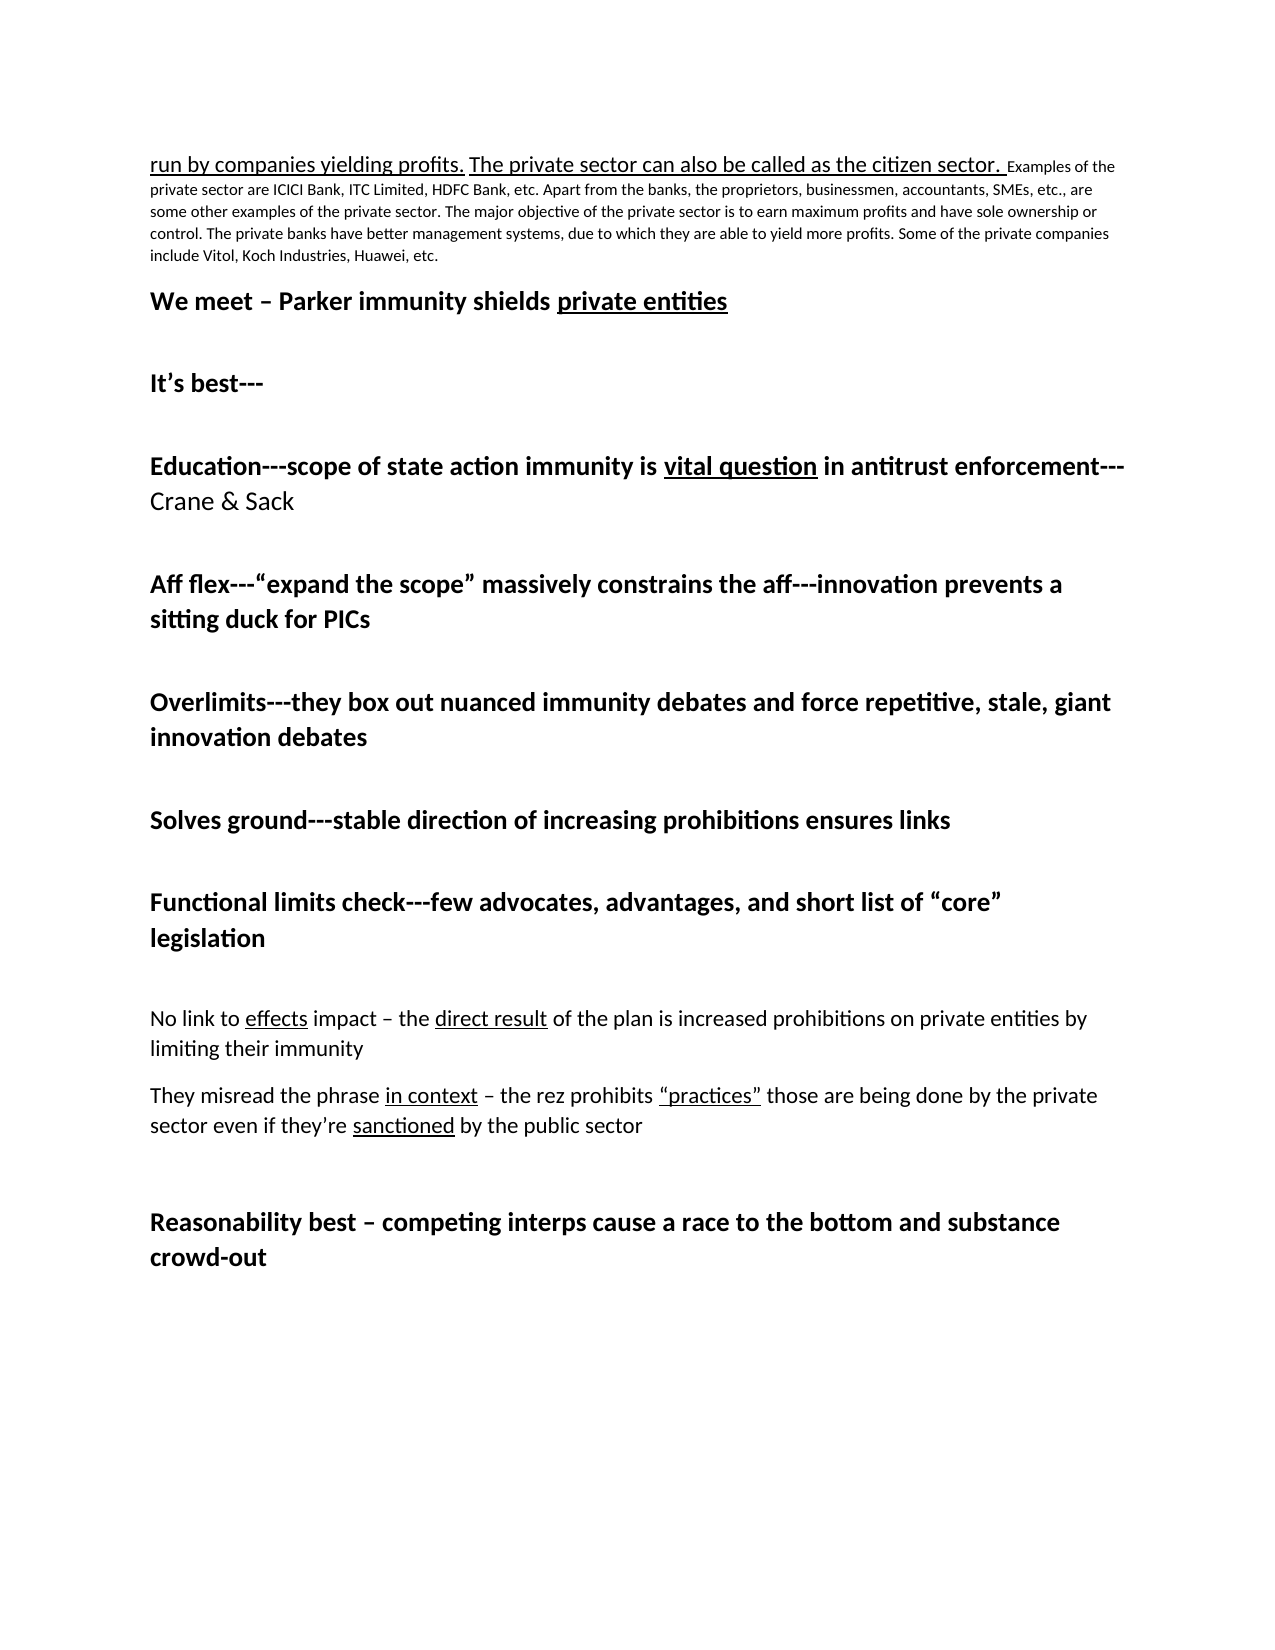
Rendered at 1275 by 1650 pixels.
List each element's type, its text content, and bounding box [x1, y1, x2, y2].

subtitle Reasonability best – competing interps cause a race to the bottom and substance crowd-out [150, 1205, 1125, 1273]
subtitle Overlimits---they box out nuanced immunity debates and force repetitive, stale, giant innovation debates [150, 685, 1125, 754]
subtitle Functional limits check---few advocates, advantages, and short list of “core” legislation [150, 886, 1125, 954]
subtitle Education---scope of state action immunity is vital question in antitrust enforcement---Crane & Sack [150, 449, 1125, 517]
subtitle Aff flex---“expand the scope” massively constrains the aff---innovation prevents a sitting duck for PICs [150, 567, 1125, 636]
subtitle It’s best--- [150, 366, 1125, 399]
subtitle We meet – Parker immunity shields private entities [150, 284, 1125, 317]
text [150, 150, 1125, 266]
text They misread the phrase in context – the rez prohibits “practices” those are being done by the private sector even if they’re sanctioned by the public sector [150, 1081, 1125, 1139]
subtitle Solves ground---stable direction of increasing prohibitions ensures links [150, 803, 1125, 836]
text No link to effects impact – the direct result of the plan is increased prohibitions on private entities by limiting their immunity [150, 1004, 1125, 1062]
